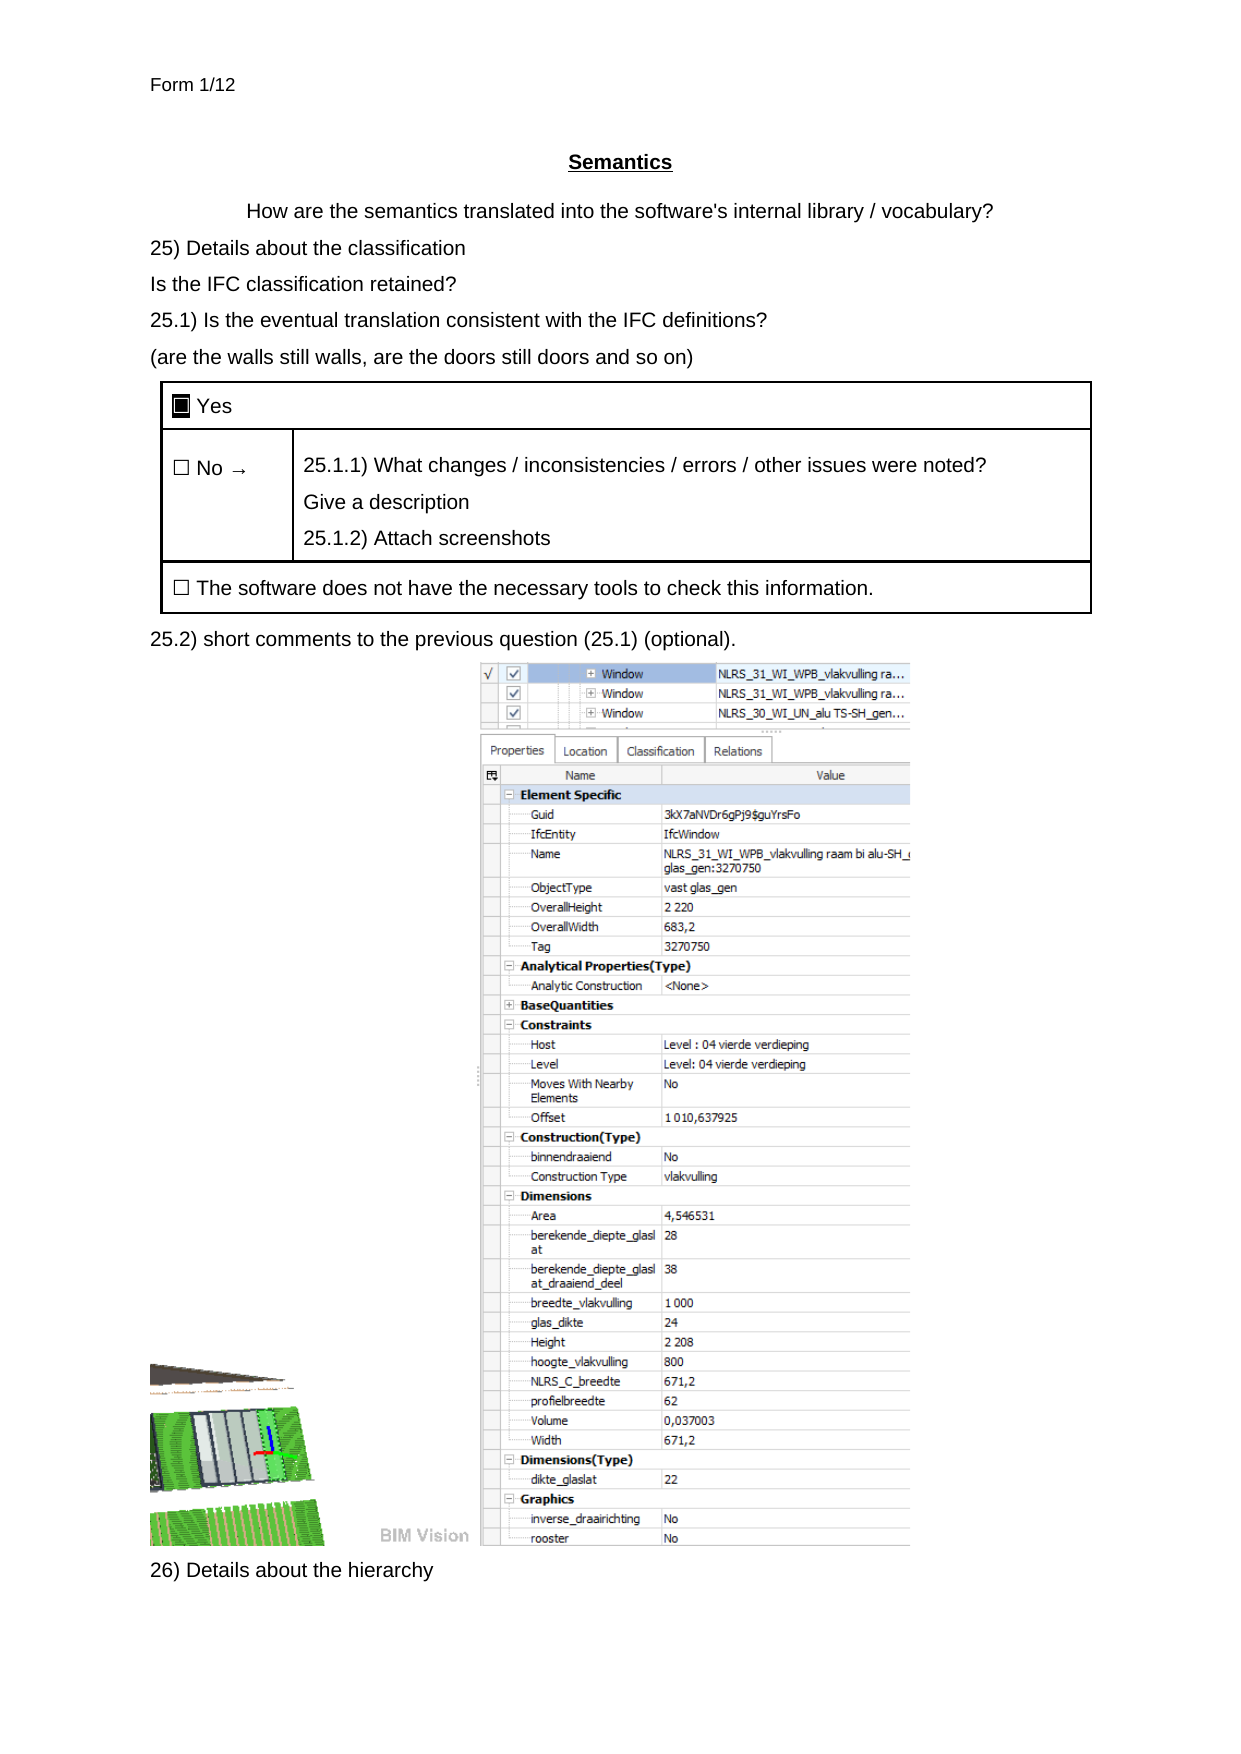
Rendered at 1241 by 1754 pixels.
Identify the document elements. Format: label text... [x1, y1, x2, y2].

text Semantics [150, 150, 1090, 174]
text 26) Details about the hierarchy [150, 1558, 1090, 1582]
table_header ☐ Yes [163, 383, 1090, 428]
text Is the IFC classification retained? [150, 272, 1090, 296]
table_cell 25.1.1) What changes / inconsistencies / errors / other issues were noted? Give a description 25.1.2) Attach screenshots [294, 430, 1090, 560]
text 25.2) short comments to the previous question (25.1) (optional). [150, 626, 1090, 650]
table_cell ☐ No → [163, 430, 292, 560]
table_cell ☐ The software does not have the necessary tools to check this information. [163, 563, 1090, 612]
text 25) Details about the classification [150, 235, 1090, 259]
text (are the walls still walls, are the doors still doors and so on) [150, 345, 1090, 369]
picture [150, 662, 911, 1546]
text How are the semantics translated into the software's internal library / vocabulary? [150, 199, 1090, 223]
text 25.1) Is the eventual translation consistent with the IFC definitions? [150, 308, 1090, 332]
